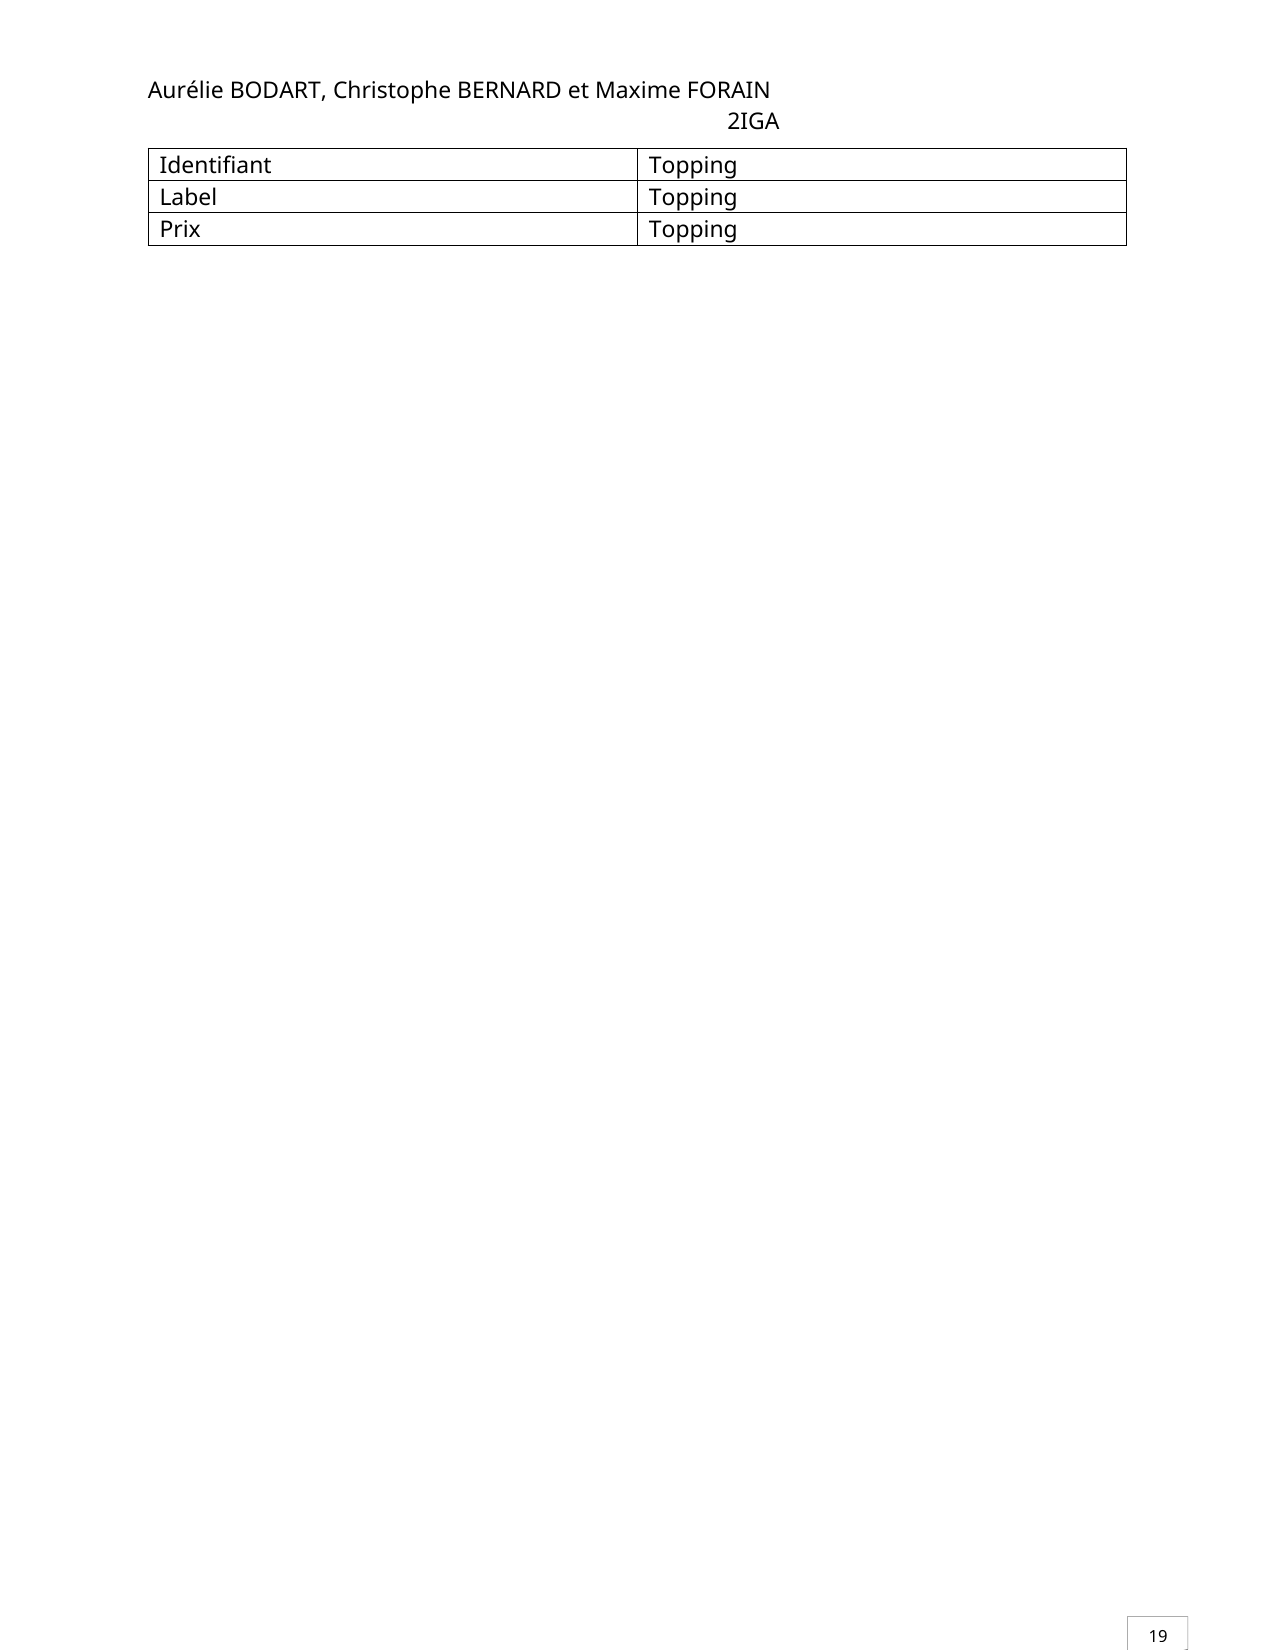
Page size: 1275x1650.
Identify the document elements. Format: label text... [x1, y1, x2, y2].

table_header Identifiant [149, 149, 637, 180]
table_cell Topping [638, 213, 1126, 244]
table_cell Topping [638, 181, 1126, 212]
table_header Topping [638, 149, 1126, 180]
table_cell Prix [149, 213, 637, 244]
table_cell Label [149, 181, 637, 212]
